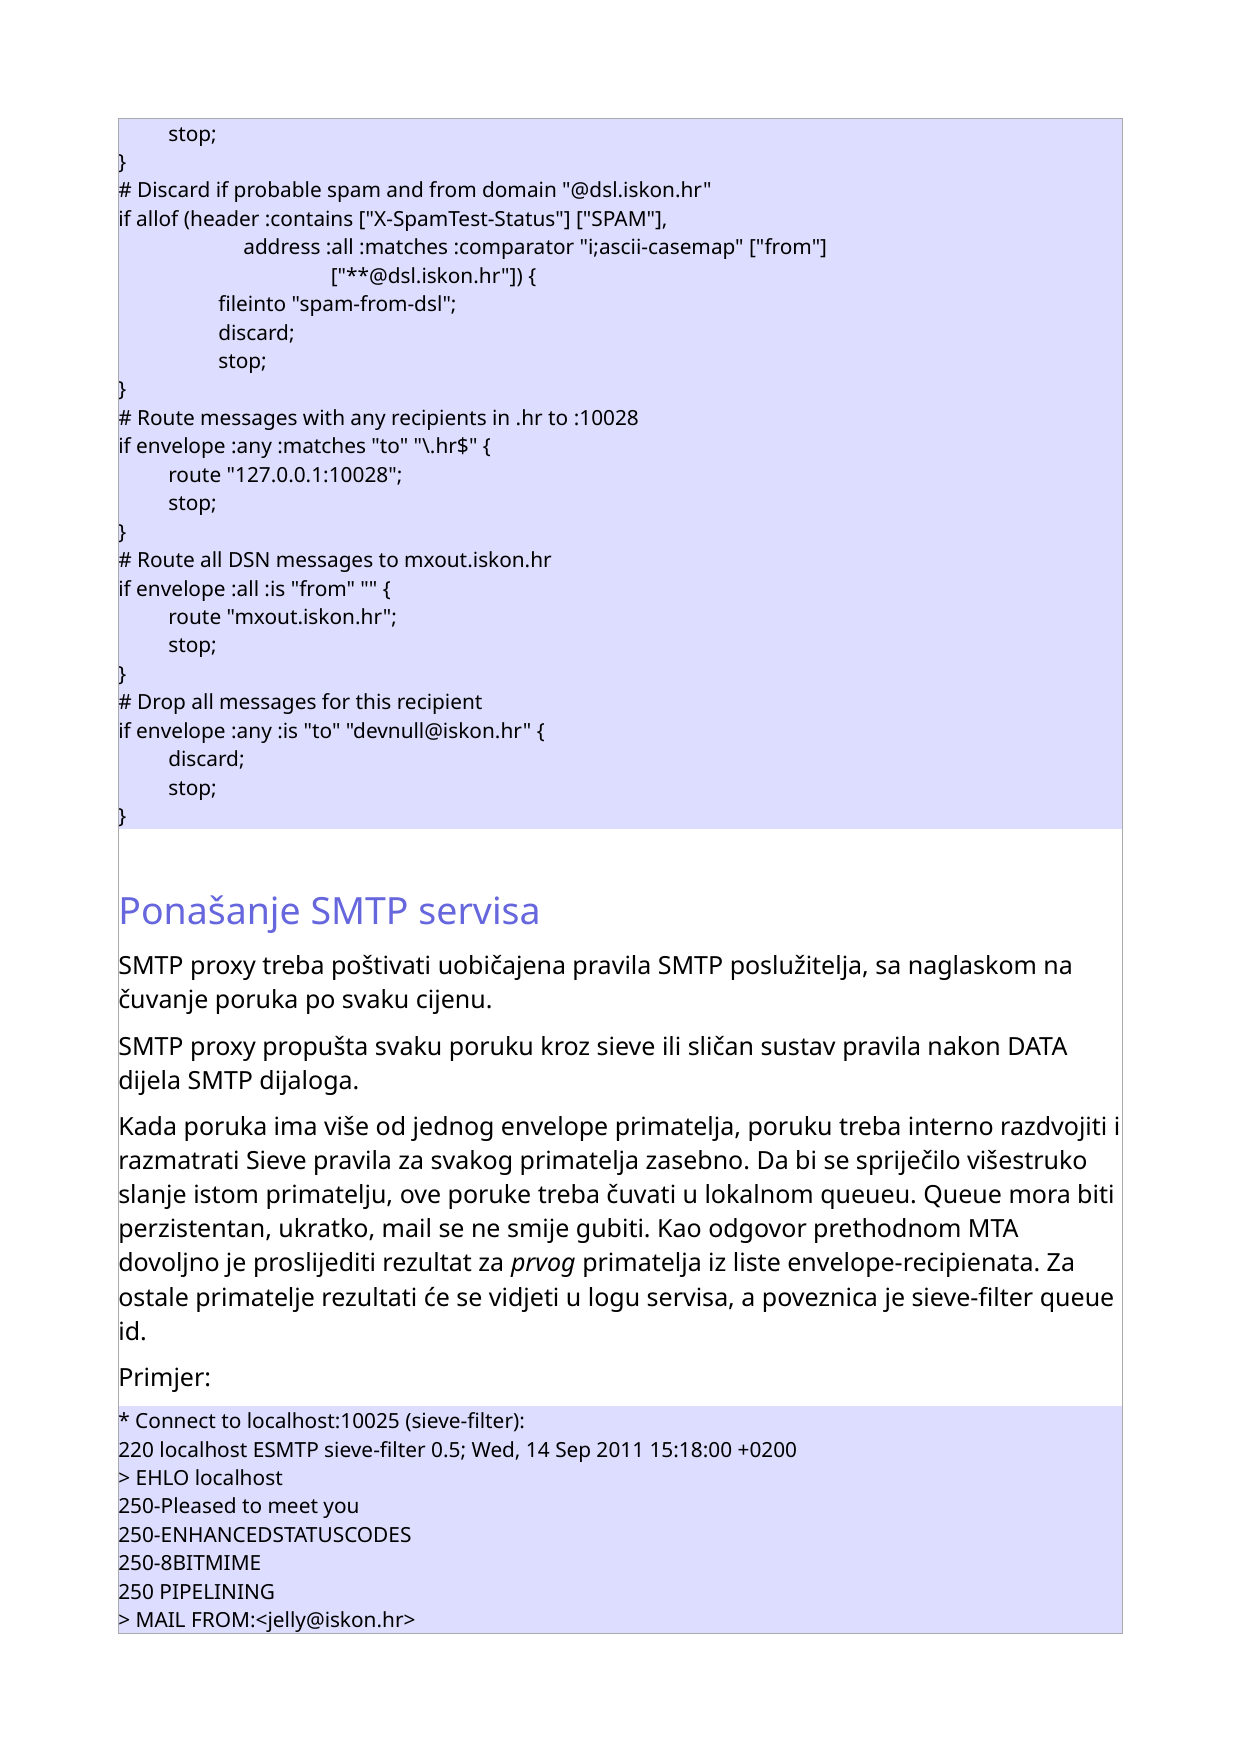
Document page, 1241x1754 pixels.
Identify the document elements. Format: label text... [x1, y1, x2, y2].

text SMTP proxy treba poštivati uobičajena pravila SMTP poslužitelja, sa naglaskom na čuvanje poruka po svaku cijenu. [119, 947, 1122, 1016]
text discard; [119, 318, 1122, 346]
text # Route all DSN messages to mxout.iskon.hr [119, 545, 1122, 574]
text discard; [119, 744, 1122, 773]
text } [119, 517, 1122, 545]
text stop; [119, 631, 1122, 659]
text 250-ENHANCEDSTATUSCODES [119, 1520, 1122, 1548]
text 220 localhost ESMTP sieve-filter 0.5; Wed, 14 Sep 2011 15:18:00 +0200 [119, 1435, 1122, 1463]
text SMTP proxy propušta svaku poruku kroz sieve ili sličan sustav pravila nakon DATA dijela SMTP dijaloga. [119, 1028, 1122, 1096]
text } [119, 374, 1122, 403]
text route "mxout.iskon.hr"; [119, 602, 1122, 631]
text if envelope :any :is "to" "devnull@iskon.hr" { [119, 716, 1122, 744]
text stop; [119, 773, 1122, 801]
text 250-Pleased to meet you [119, 1492, 1122, 1520]
text * Connect to localhost:10025 (sieve-filter): [119, 1406, 1122, 1435]
text Primjer: [119, 1359, 1122, 1394]
text } [119, 147, 1122, 176]
text stop; [119, 488, 1122, 517]
text if envelope :all :is "from" "" { [119, 574, 1122, 602]
text > EHLO localhost [119, 1463, 1122, 1492]
text # Drop all messages for this recipient [119, 687, 1122, 716]
text # Route messages with any recipients in .hr to :10028 [119, 403, 1122, 431]
text } [119, 801, 1122, 829]
text stop; [119, 346, 1122, 374]
subtitle Ponašanje SMTP servisa [119, 883, 1122, 935]
text > MAIL FROM:<jelly@iskon.hr> [119, 1605, 1122, 1633]
text ["**@dsl.iskon.hr"]) { [119, 261, 1122, 289]
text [119, 204, 1122, 232]
text route "127.0.0.1:10028"; [119, 460, 1122, 488]
text if envelope :any :matches "to" "\.hr$" { [119, 431, 1122, 460]
text Kada poruka ima više od jednog envelope primatelja, poruku treba interno razdvojiti i razmatrati Sieve pravila za svakog primatelja zasebno. Da bi se spriječilo višestruko slanje istom primatelju, ove poruke treba čuvati u lokalnom queueu. Queue mora biti perzistentan, ukratko, mail se ne smije gubiti. Kao odgovor prethodnom MTA dovoljno je proslijediti rezultat za prvog primatelja iz liste envelope-recipienata. Za ostale primatelje rezultati će se vidjeti u logu servisa, a poveznica je sieve-filter queue id. [119, 1108, 1122, 1347]
text stop; [119, 119, 1122, 147]
text 250-8BITMIME [119, 1548, 1122, 1577]
text 250 PIPELINING [119, 1577, 1122, 1605]
text address :all :matches :comparator "i;ascii-casemap" ["from"] [119, 232, 1122, 261]
text } [119, 659, 1122, 687]
text # Discard if probable spam and from domain "@dsl.iskon.hr" [119, 176, 1122, 204]
text fileinto "spam-from-dsl"; [119, 289, 1122, 318]
